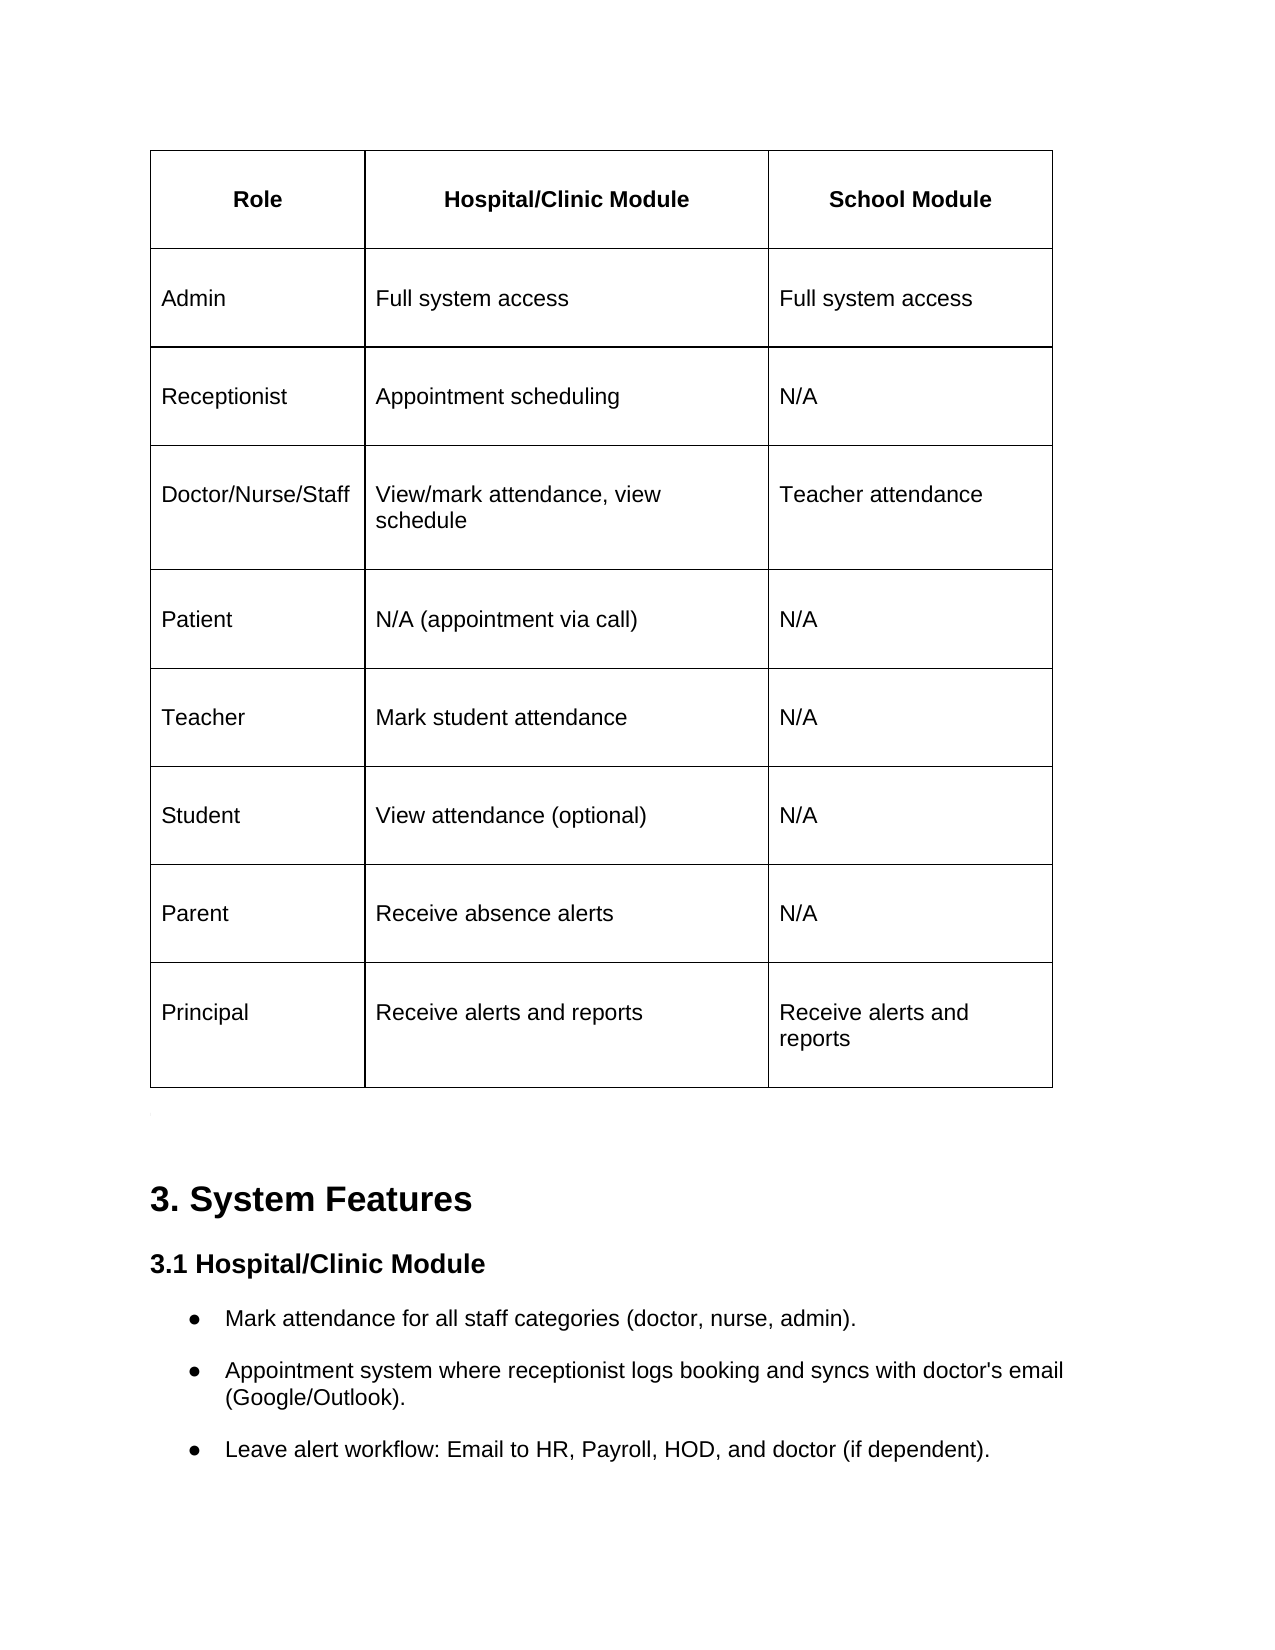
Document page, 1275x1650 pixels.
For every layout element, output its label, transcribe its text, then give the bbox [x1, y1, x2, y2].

table_cell Full system access [769, 249, 1052, 346]
table_cell View/mark attendance, view schedule [366, 446, 768, 569]
table_cell Receptionist [151, 348, 364, 445]
subtitle 3. System Features [150, 1178, 1125, 1219]
table_header Hospital/Clinic Module [366, 151, 768, 248]
table_cell Receive absence alerts [366, 865, 768, 962]
table_cell Student [151, 767, 364, 864]
subtitle 3.1 Hospital/Clinic Module [150, 1248, 1125, 1280]
table_cell Mark student attendance [366, 669, 768, 766]
list Leave alert workflow: Email to HR, Payroll, HOD, and doctor (if dependent). [187, 1436, 1125, 1489]
table_cell N/A [769, 348, 1052, 445]
table_cell Appointment scheduling [366, 348, 768, 445]
table_cell Principal [151, 963, 364, 1087]
table_cell Doctor/Nurse/Staff [151, 446, 364, 569]
table_header Role [151, 151, 364, 248]
table_header School Module [769, 151, 1052, 248]
table_cell Teacher [151, 669, 364, 766]
table_cell N/A [769, 767, 1052, 864]
table_cell Parent [151, 865, 364, 962]
table_cell Admin [151, 249, 364, 346]
table_cell N/A [769, 865, 1052, 962]
list Mark attendance for all staff categories (doctor, nurse, admin). [187, 1305, 1125, 1357]
table_cell N/A (appointment via call) [366, 570, 768, 667]
table_cell N/A [769, 669, 1052, 766]
table_cell Teacher attendance [769, 446, 1052, 569]
list Appointment system where receptionist logs booking and syncs with doctor's email (Google/Outlook). [187, 1357, 1125, 1436]
table_cell View attendance (optional) [366, 767, 768, 864]
table_cell Receive alerts and reports [366, 963, 768, 1087]
table_cell Receive alerts and reports [769, 963, 1052, 1087]
table_cell N/A [769, 570, 1052, 667]
table_cell Full system access [366, 249, 768, 346]
table_cell Patient [151, 570, 364, 667]
